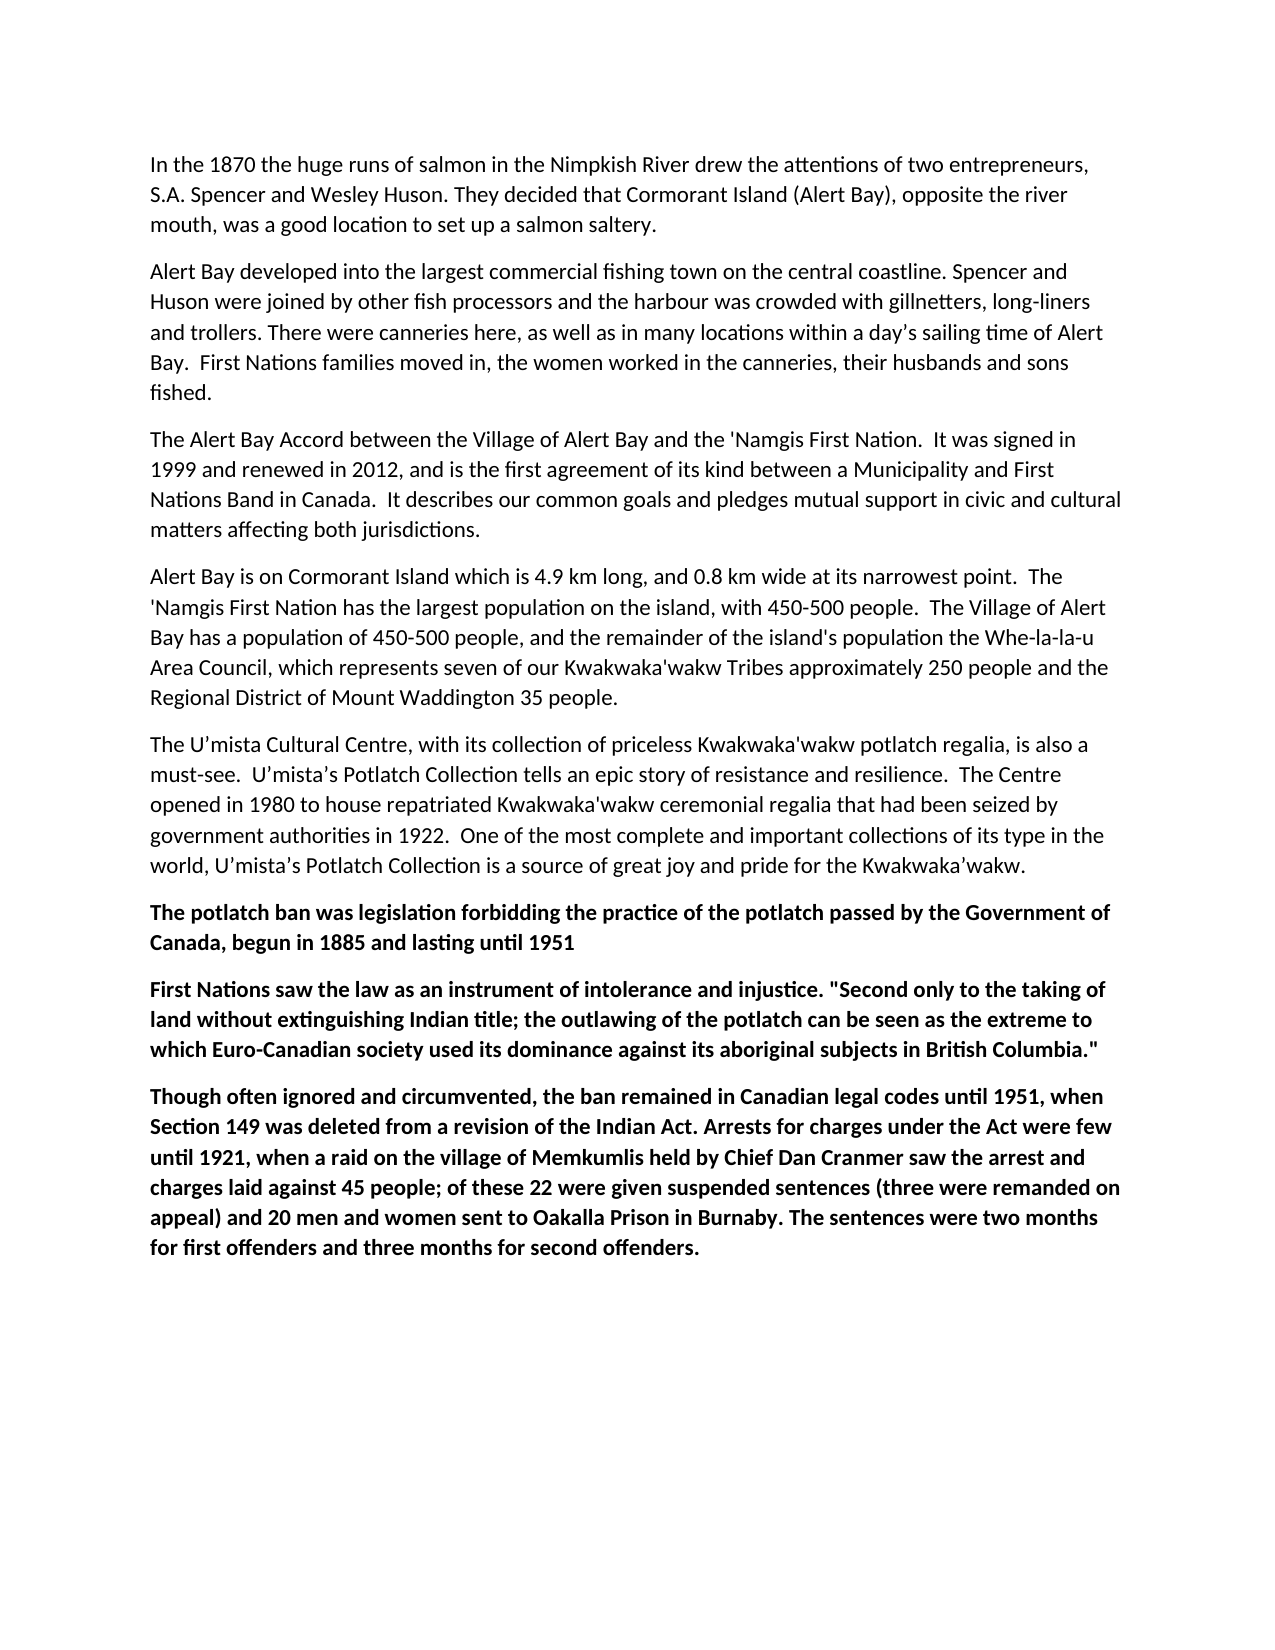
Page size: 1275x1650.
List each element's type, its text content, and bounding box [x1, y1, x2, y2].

text Alert Bay developed into the largest commercial fishing town on the central coastline. Spencer and Huson were joined by other fish processors and the harbour was crowded with gillnetters, long-liners and trollers. There were canneries here, as well as in many locations within a day’s sailing time of Alert Bay. First Nations families moved in, the women worked in the canneries, their husbands and sons fished. [150, 257, 1125, 406]
text The potlatch ban was legislation forbidding the practice of the potlatch passed by the Government of Canada, begun in 1885 and lasting until 1951 [150, 898, 1125, 956]
text The U’mista Cultural Centre, with its collection of priceless Kwakwaka'wakw potlatch regalia, is also a must-see. U’mista’s Potlatch Collection tells an epic story of resistance and resilience. The Centre opened in 1980 to house repatriated Kwakwaka'wakw ceremonial regalia that had been seized by government authorities in 1922. One of the most complete and important collections of its type in the world, U’mista’s Potlatch Collection is a source of great joy and pride for the Kwakwaka’wakw. [150, 730, 1125, 879]
text Alert Bay is on Cormorant Island which is 4.9 km long, and 0.8 km wide at its narrowest point. The 'Namgis First Nation has the largest population on the island, with 450-500 people. The Village of Alert Bay has a population of 450-500 people, and the remainder of the island's population the Whe-la-la-u Area Council, which represents seven of our Kwakwaka'wakw Tribes approximately 250 people and the Regional District of Mount Waddington 35 people. [150, 562, 1125, 711]
text The Alert Bay Accord between the Village of Alert Bay and the 'Namgis First Nation. It was signed in 1999 and renewed in 2012, and is the first agreement of its kind between a Municipality and First Nations Band in Canada. It describes our common goals and pledges mutual support in civic and cultural matters affecting both jurisdictions. [150, 425, 1125, 544]
text Though often ignored and circumvented, the ban remained in Canadian legal codes until 1951, when Section 149 was deleted from a revision of the Indian Act. Arrests for charges under the Act were few until 1921, when a raid on the village of Memkumlis held by Chief Dan Cranmer saw the arrest and charges laid against 45 people; of these 22 were given suspended sentences (three were remanded on appeal) and 20 men and women sent to Oakalla Prison in Burnaby. The sentences were two months for first offenders and three months for second offenders. [150, 1082, 1125, 1261]
text In the 1870 the huge runs of salmon in the Nimpkish River drew the attentions of two entrepreneurs, S.A. Spencer and Wesley Huson. They decided that Cormorant Island (Alert Bay), opposite the river mouth, was a good location to set up a salmon saltery. [150, 150, 1125, 238]
text First Nations saw the law as an instrument of intolerance and injustice. "Second only to the taking of land without extinguishing Indian title; the outlawing of the potlatch can be seen as the extreme to which Euro-Canadian society used its dominance against its aboriginal subjects in British Columbia." [150, 975, 1125, 1063]
